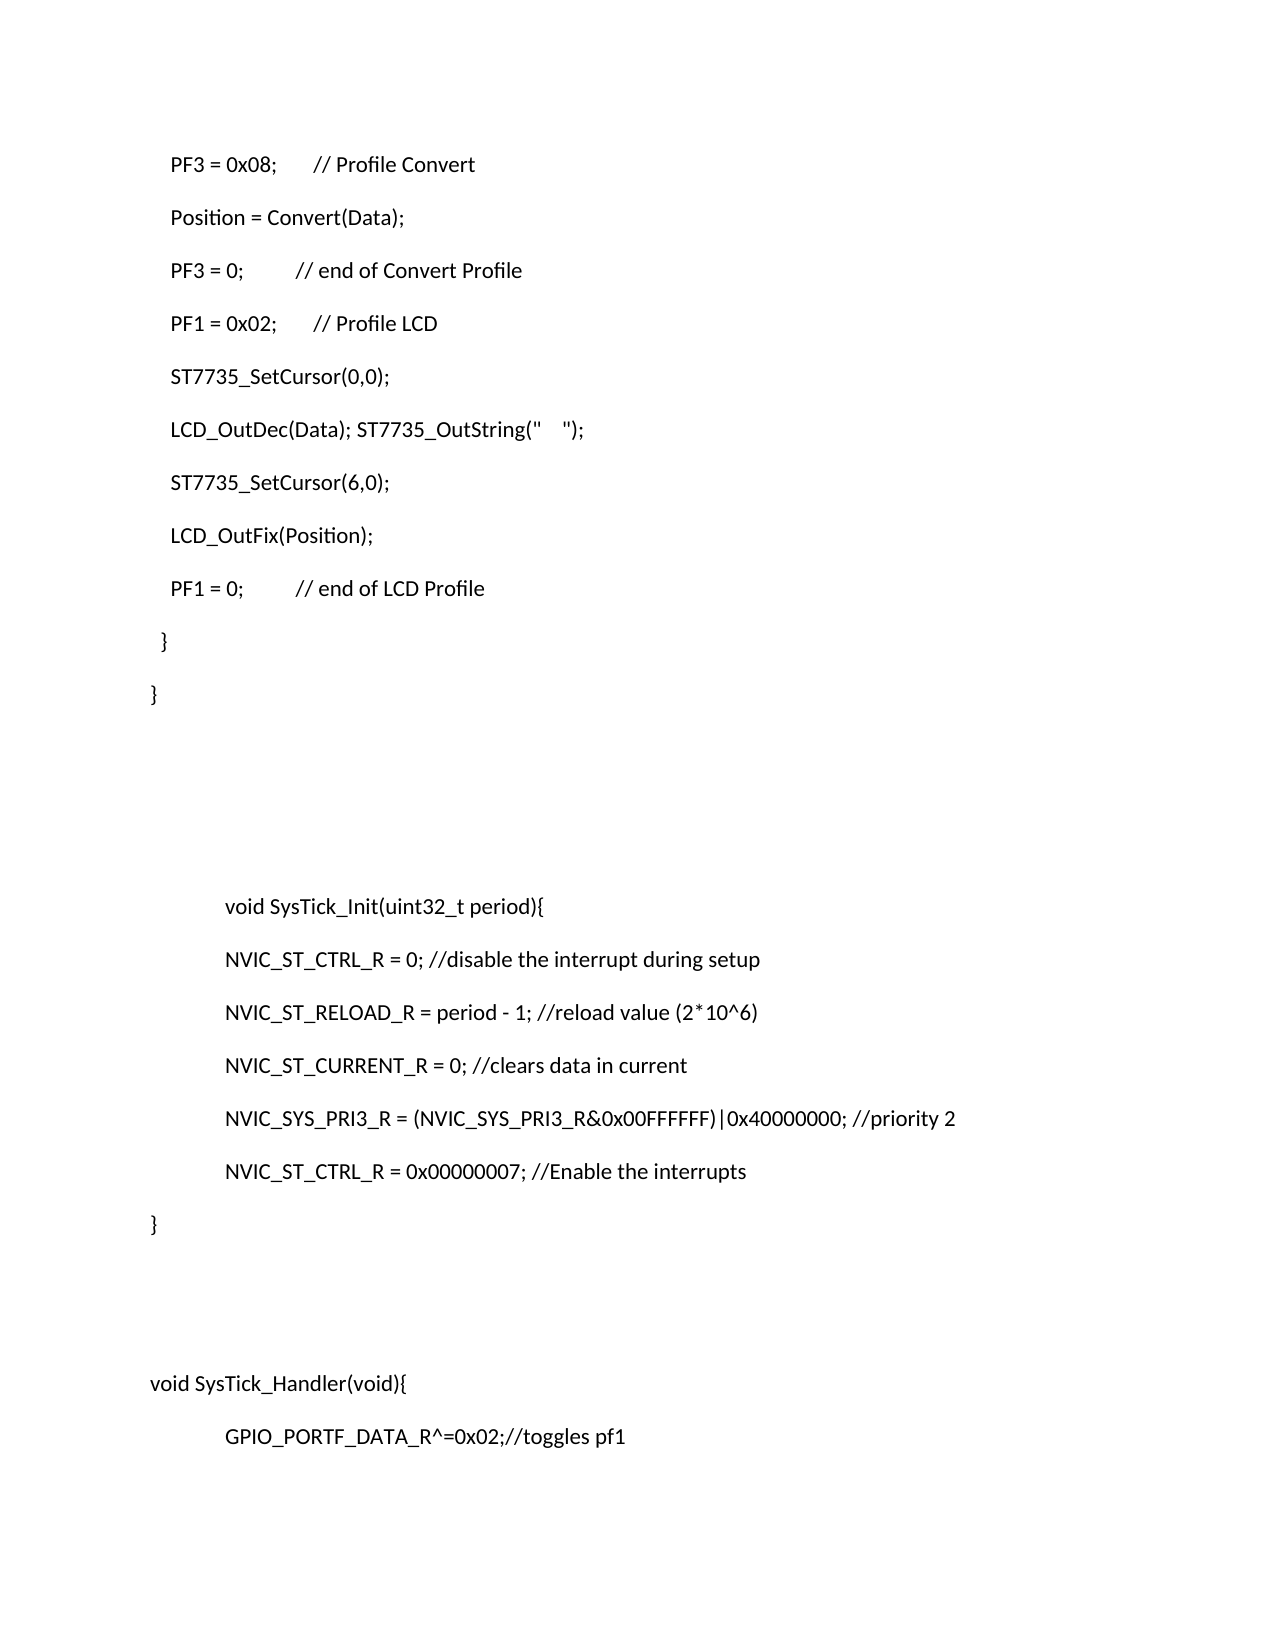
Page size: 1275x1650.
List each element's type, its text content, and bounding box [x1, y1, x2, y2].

text NVIC_ST_CURRENT_R = 0; //clears data in current [150, 1051, 1125, 1079]
text ST7735_SetCursor(0,0); [150, 362, 1125, 390]
text Position = Convert(Data); [150, 203, 1125, 231]
text NVIC_SYS_PRI3_R = (NVIC_SYS_PRI3_R&0x00FFFFFF)|0x40000000; //priority 2 [150, 1104, 1125, 1132]
text ST7735_SetCursor(6,0); [150, 468, 1125, 496]
text NVIC_ST_RELOAD_R = period - 1; //reload value (2*10^6) [150, 998, 1125, 1026]
text GPIO_PORTF_DATA_R^=0x02;//toggles pf1 [150, 1422, 1125, 1451]
text } [150, 1210, 1125, 1238]
text LCD_OutDec(Data); ST7735_OutString(" "); [150, 415, 1125, 443]
text } [150, 627, 1125, 655]
text PF3 = 0; // end of Convert Profile [150, 256, 1125, 284]
text PF1 = 0x02; // Profile LCD [150, 309, 1125, 337]
text PF3 = 0x08; // Profile Convert [150, 150, 1125, 178]
text NVIC_ST_CTRL_R = 0x00000007; //Enable the interrupts [150, 1157, 1125, 1185]
text LCD_OutFix(Position); [150, 521, 1125, 549]
text } [150, 680, 1125, 708]
text void SysTick_Init(uint32_t period){ [150, 892, 1125, 920]
text void SysTick_Handler(void){ [150, 1369, 1125, 1397]
text NVIC_ST_CTRL_R = 0; //disable the interrupt during setup [150, 945, 1125, 973]
text PF1 = 0; // end of LCD Profile [150, 574, 1125, 602]
